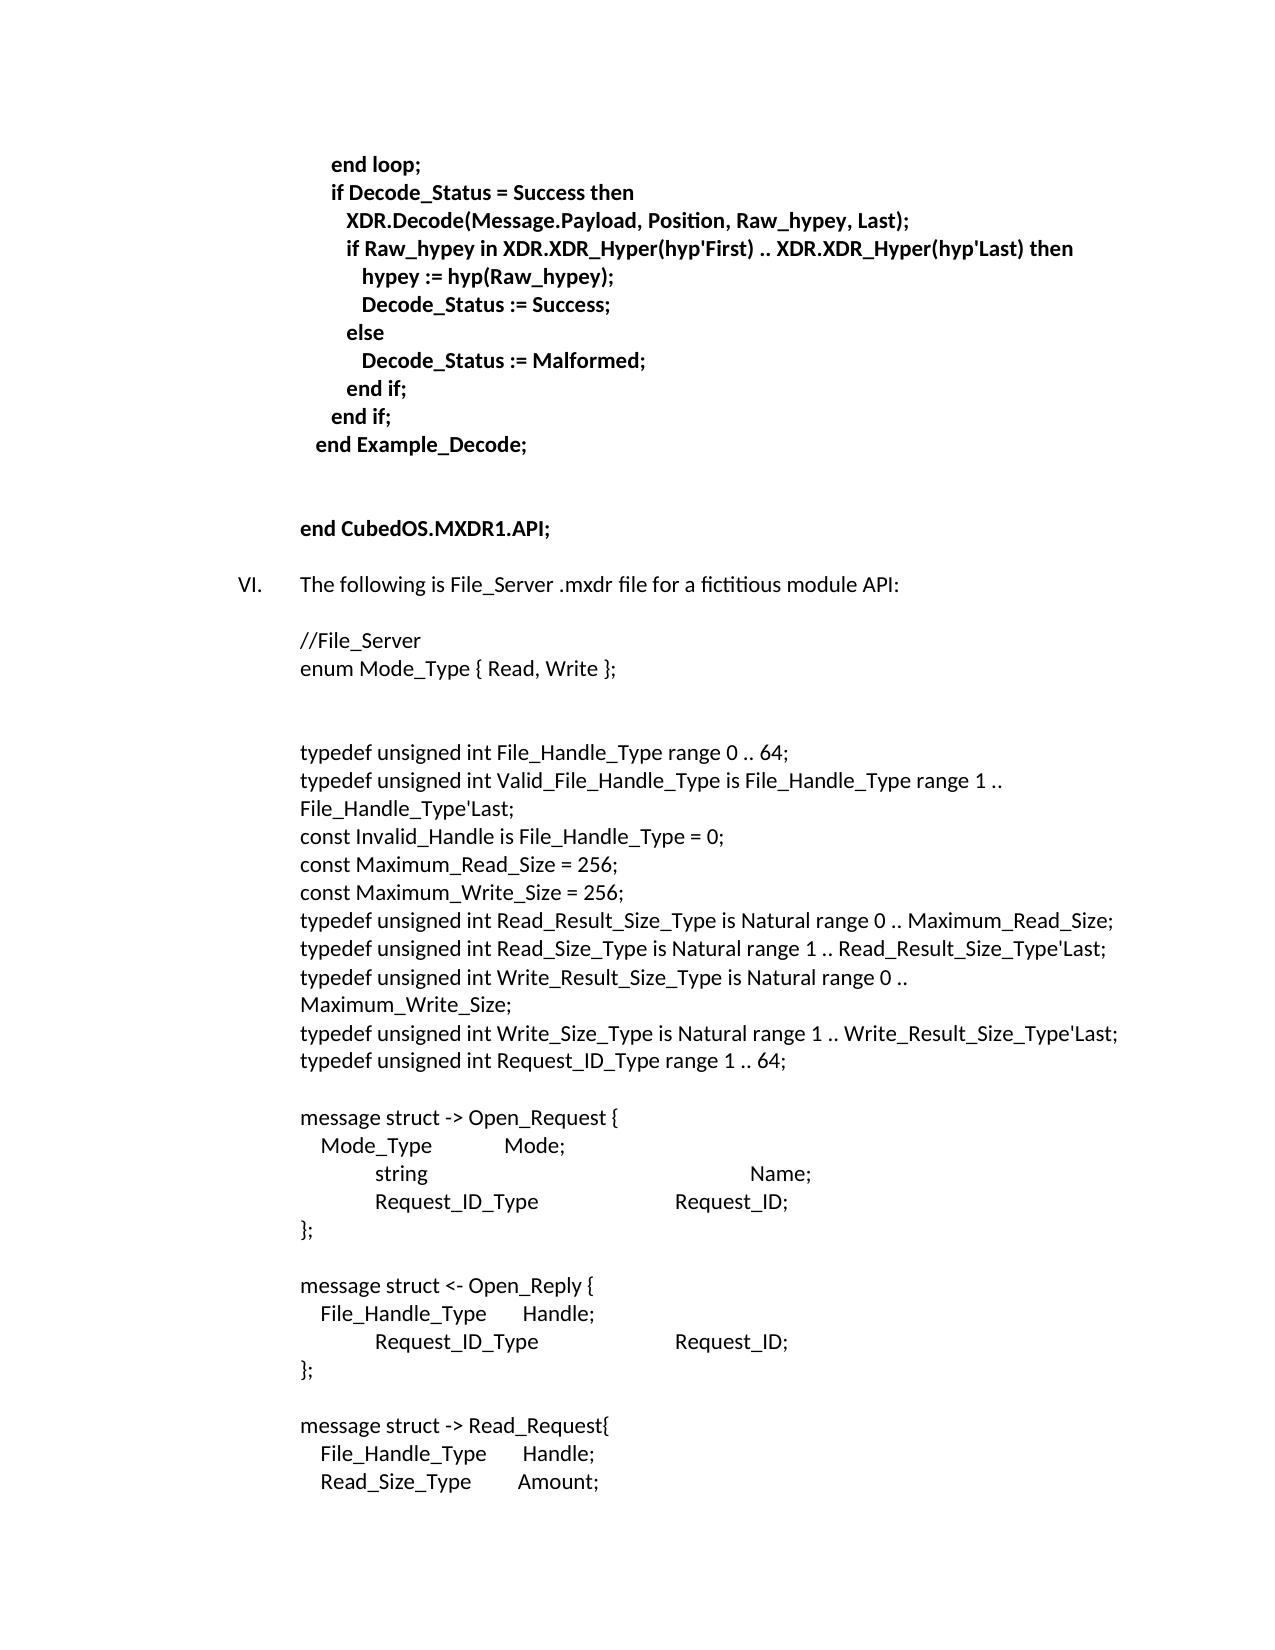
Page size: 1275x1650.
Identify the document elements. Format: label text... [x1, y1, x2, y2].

text end if; [300, 402, 1125, 430]
text end CubedOS.MXDR1.API; [300, 514, 1125, 542]
text string Name; [300, 1159, 1125, 1187]
text end loop; [300, 150, 1125, 178]
text Decode_Status := Malformed; [300, 346, 1125, 374]
text typedef unsigned int Write_Size_Type is Natural range 1 .. Write_Result_Size_Type'Last; [300, 1019, 1125, 1047]
text const Maximum_Write_Size = 256; [300, 878, 1125, 907]
text message struct -> Read_Request{ [300, 1411, 1125, 1439]
text Request_ID_Type Request_ID; [300, 1327, 1125, 1355]
text typedef unsigned int Valid_File_Handle_Type is File_Handle_Type range 1 .. File_Handle_Type'Last; [300, 766, 1125, 822]
text Read_Size_Type Amount; [300, 1467, 1125, 1495]
text message struct -> Open_Request { [300, 1103, 1125, 1131]
text Mode_Type Mode; [300, 1131, 1125, 1159]
text typedef unsigned int Read_Size_Type is Natural range 1 .. Read_Result_Size_Type'Last; [300, 934, 1125, 963]
text if Raw_hypey in XDR.XDR_Hyper(hyp'First) .. XDR.XDR_Hyper(hyp'Last) then [300, 234, 1125, 262]
text File_Handle_Type Handle; [300, 1439, 1125, 1467]
text const Invalid_Handle is File_Handle_Type = 0; [300, 822, 1125, 851]
text else [300, 318, 1125, 346]
text }; [300, 1355, 1125, 1383]
text enum Mode_Type { Read, Write }; [300, 654, 1125, 682]
text XDR.Decode(Message.Payload, Position, Raw_hypey, Last); [300, 206, 1125, 234]
text typedef unsigned int Read_Result_Size_Type is Natural range 0 .. Maximum_Read_Size; [300, 907, 1125, 934]
text typedef unsigned int File_Handle_Type range 0 .. 64; [300, 738, 1125, 766]
text const Maximum_Read_Size = 256; [300, 851, 1125, 878]
text //File_Server [300, 626, 1125, 654]
text message struct <- Open_Reply { [300, 1271, 1125, 1299]
text Decode_Status := Success; [300, 290, 1125, 318]
text Request_ID_Type Request_ID; [300, 1187, 1125, 1215]
text File_Handle_Type Handle; [300, 1299, 1125, 1327]
text typedef unsigned int Write_Result_Size_Type is Natural range 0 .. Maximum_Write_Size; [300, 963, 1125, 1019]
text typedef unsigned int Request_ID_Type range 1 .. 64; [300, 1047, 1125, 1075]
text hypey := hyp(Raw_hypey); [300, 262, 1125, 290]
list The following is File_Server .mxdr file for a fictitious module API: [262, 570, 1125, 598]
text end if; [300, 374, 1125, 402]
text end Example_Decode; [300, 430, 1125, 458]
text }; [300, 1215, 1125, 1243]
text if Decode_Status = Success then [300, 178, 1125, 206]
